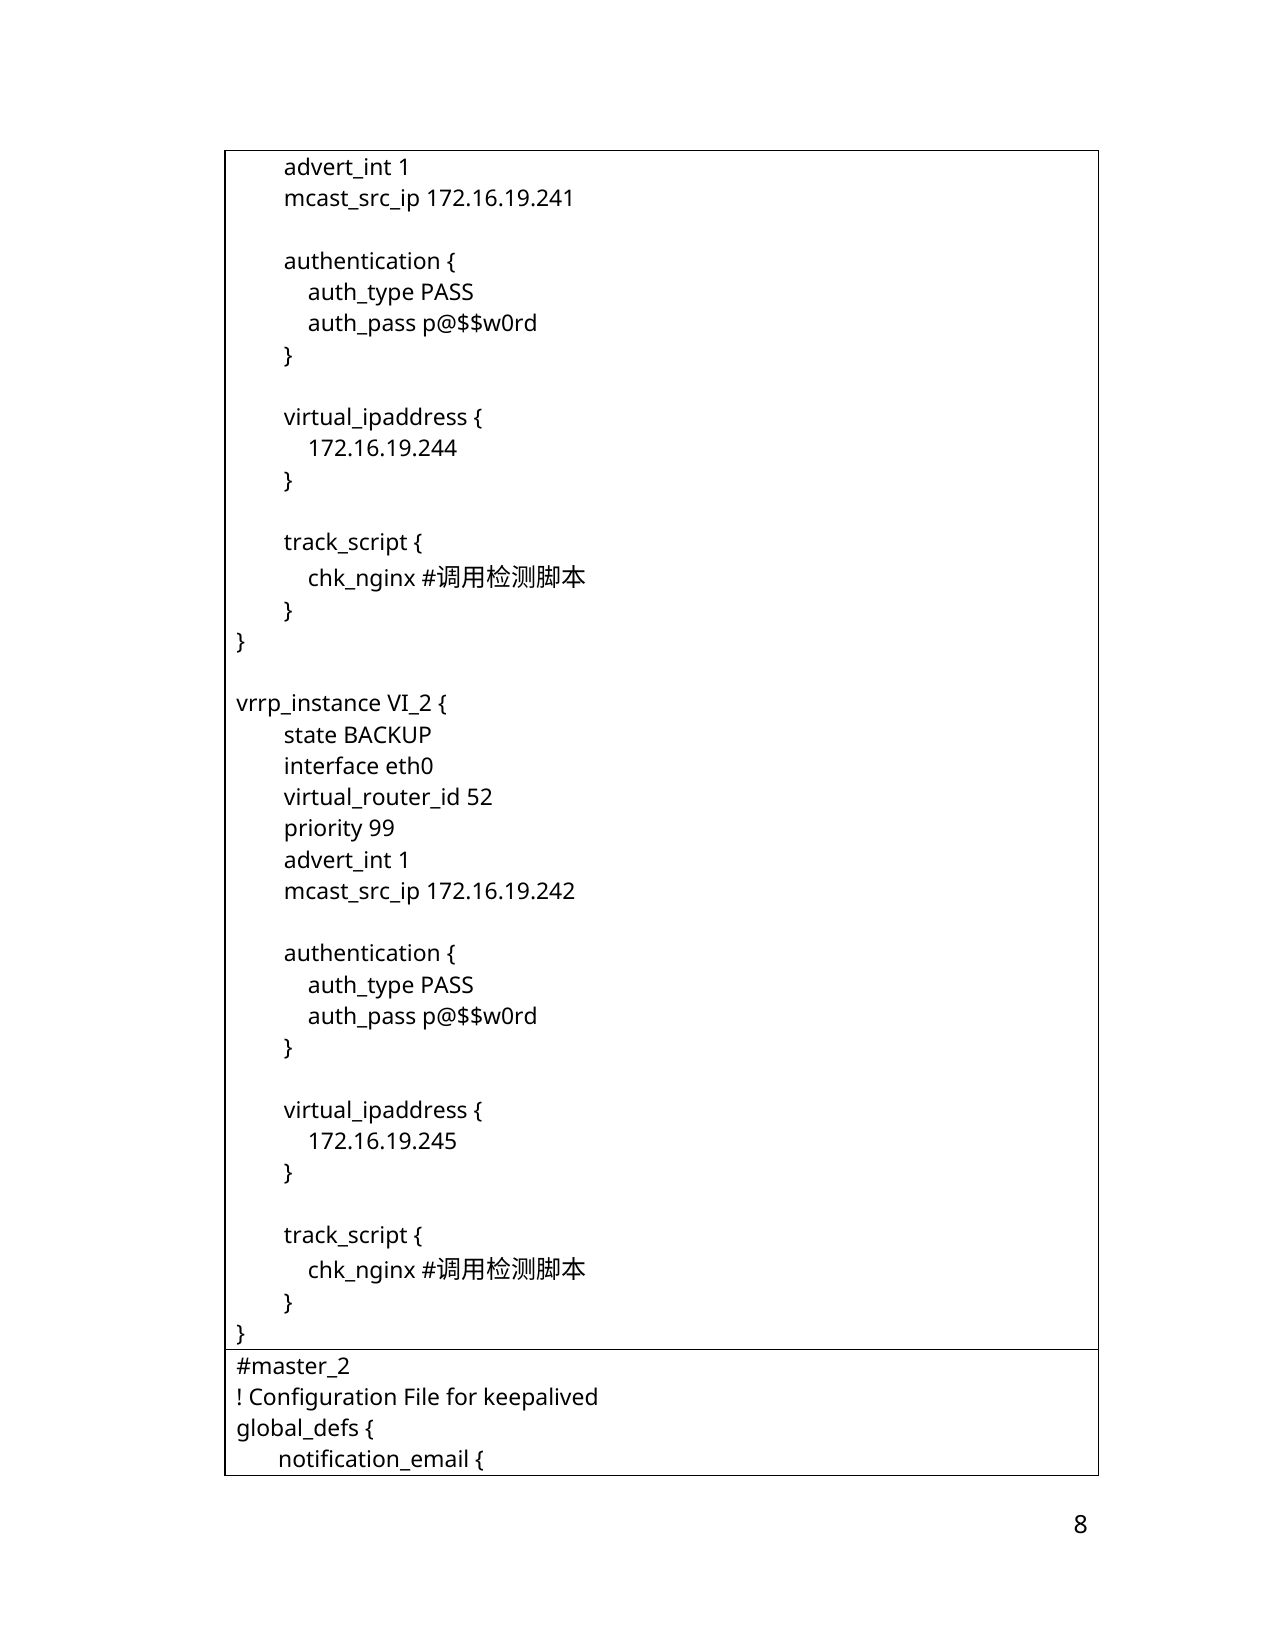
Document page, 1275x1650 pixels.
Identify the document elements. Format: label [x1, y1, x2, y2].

table_header [226, 151, 1098, 1348]
table_cell [226, 1350, 1098, 1474]
